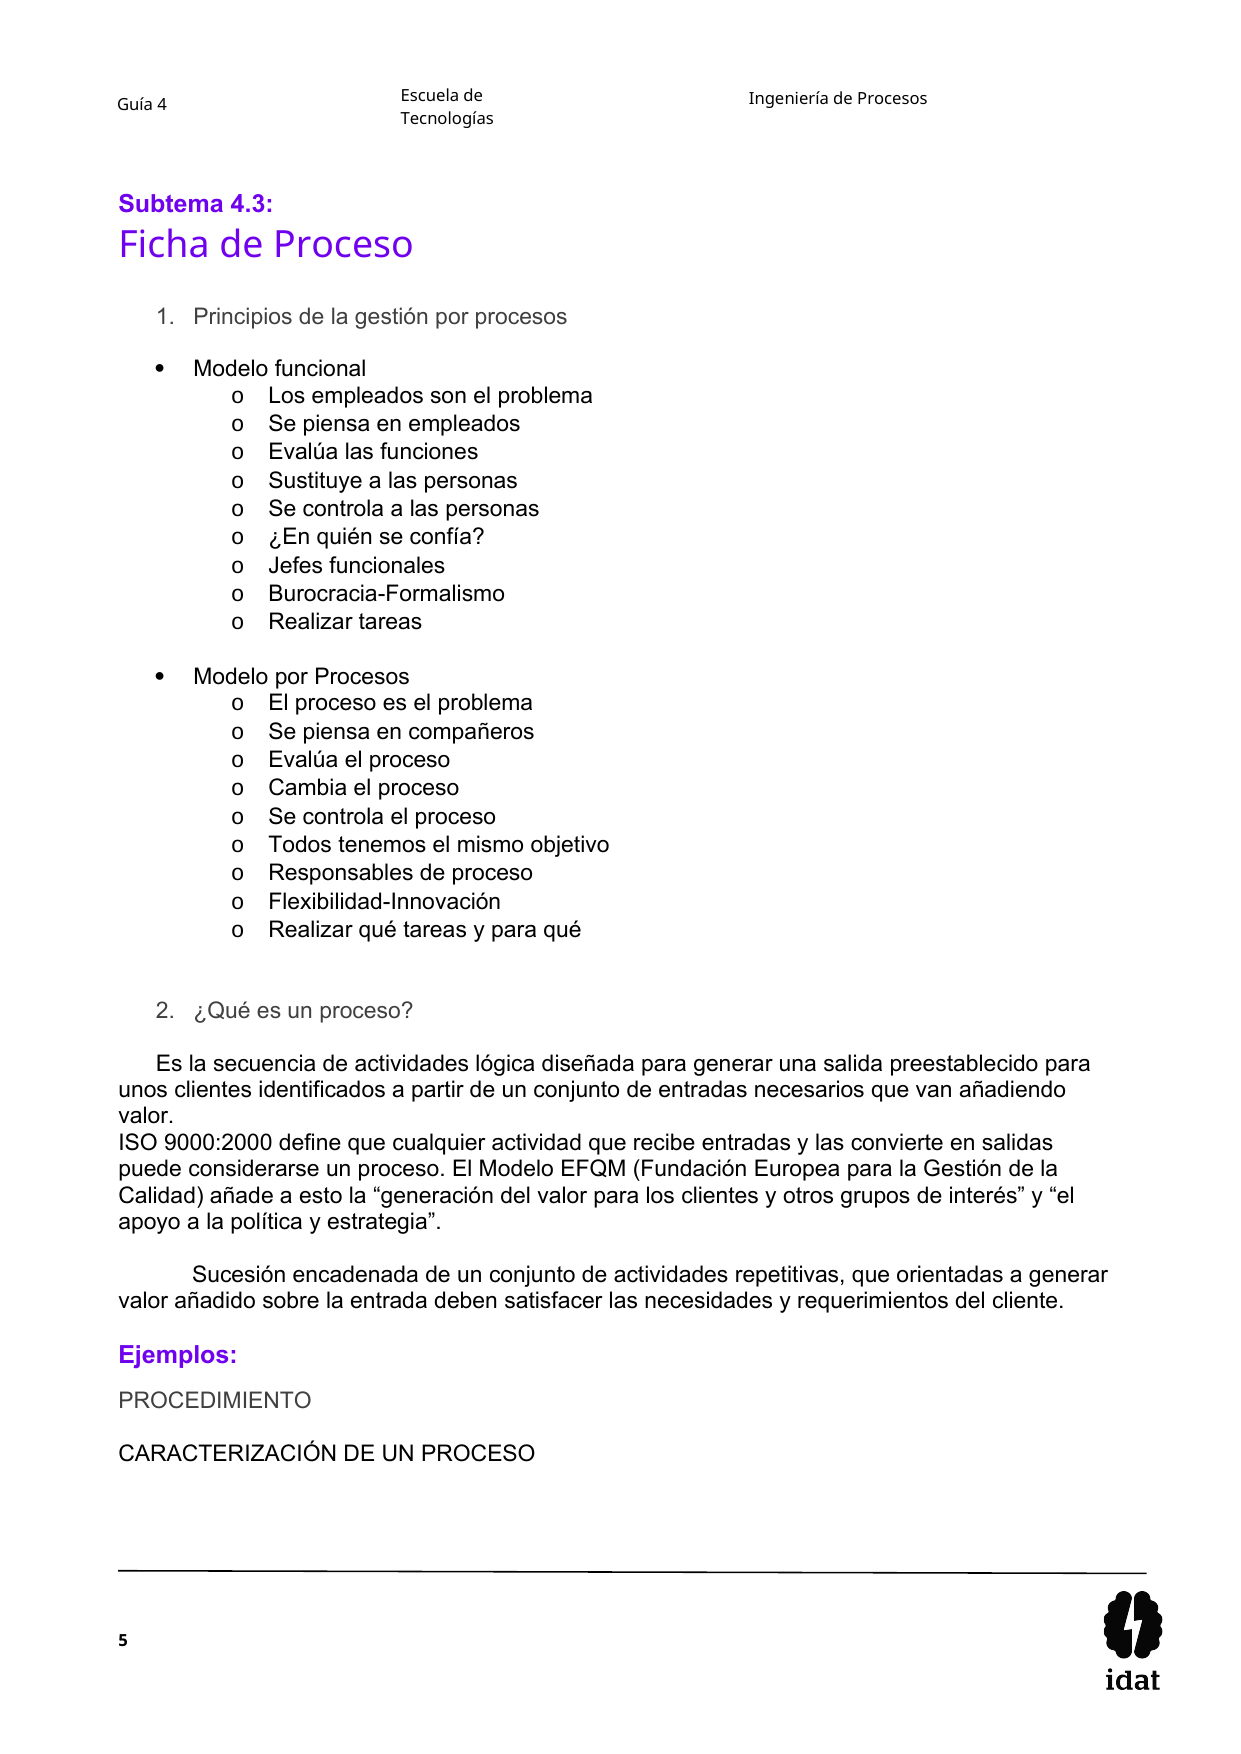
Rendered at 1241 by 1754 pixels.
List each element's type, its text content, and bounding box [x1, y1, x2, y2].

list Flexibilidad-Innovación [231, 888, 1122, 916]
list Cambia el proceso [231, 774, 1122, 803]
list Jefes funcionales [231, 552, 1122, 580]
list Modelo funcional [156, 355, 1122, 382]
list El proceso es el problema [231, 689, 1122, 718]
list Se controla el proceso [231, 803, 1122, 831]
list Realizar qué tareas y para qué [231, 916, 1122, 944]
list Responsables de proceso [231, 859, 1122, 888]
list Se controla a las personas [231, 495, 1122, 523]
list Modelo por Procesos [156, 663, 1122, 689]
subtitle ¿Qué es un proceso? [156, 997, 1122, 1023]
list Los empleados son el problema [231, 382, 1122, 410]
list Se piensa en compañeros [231, 718, 1122, 746]
list Todos tenemos el mismo objetivo [231, 831, 1122, 859]
list Evalúa las funciones [231, 438, 1122, 467]
list Sustituye a las personas [231, 467, 1122, 495]
list Burocracia-Formalismo [231, 580, 1122, 608]
picture [1103, 1591, 1163, 1690]
text CARACTERIZACIÓN DE UN PROCESO [118, 1440, 1122, 1466]
text Sucesión encadenada de un conjunto de actividades repetitivas, que orientadas a generar valor añadido sobre la entrada deben satisfacer las necesidades y requerimientos del cliente. [118, 1261, 1122, 1313]
text ISO 9000:2000 define que cualquier actividad que recibe entradas y las convierte en salidas puede considerarse un proceso. El Modelo EFQM (Fundación Europea para la Gestión de la Calidad) añade a esto la “generación del valor para los clientes y otros grupos de interés” y “el apoyo a la política y estrategia”. [118, 1129, 1122, 1234]
list Se piensa en empleados [231, 410, 1122, 438]
list Realizar tareas [231, 608, 1122, 637]
text Ejemplos: [118, 1340, 1122, 1368]
text Subtema 4.3: [118, 189, 1122, 217]
list ¿En quién se confía? [231, 523, 1122, 552]
text Es la secuencia de actividades lógica diseñada para generar una salida preestablecido para unos clientes identificados a partir de un conjunto de entradas necesarios que van añadiendo valor. [118, 1050, 1122, 1129]
list Evalúa el proceso [231, 746, 1122, 774]
subtitle PROCEDIMIENTO [118, 1387, 1122, 1414]
subtitle Principios de la gestión por procesos [156, 303, 1122, 329]
text Ficha de Proceso [118, 217, 1122, 268]
